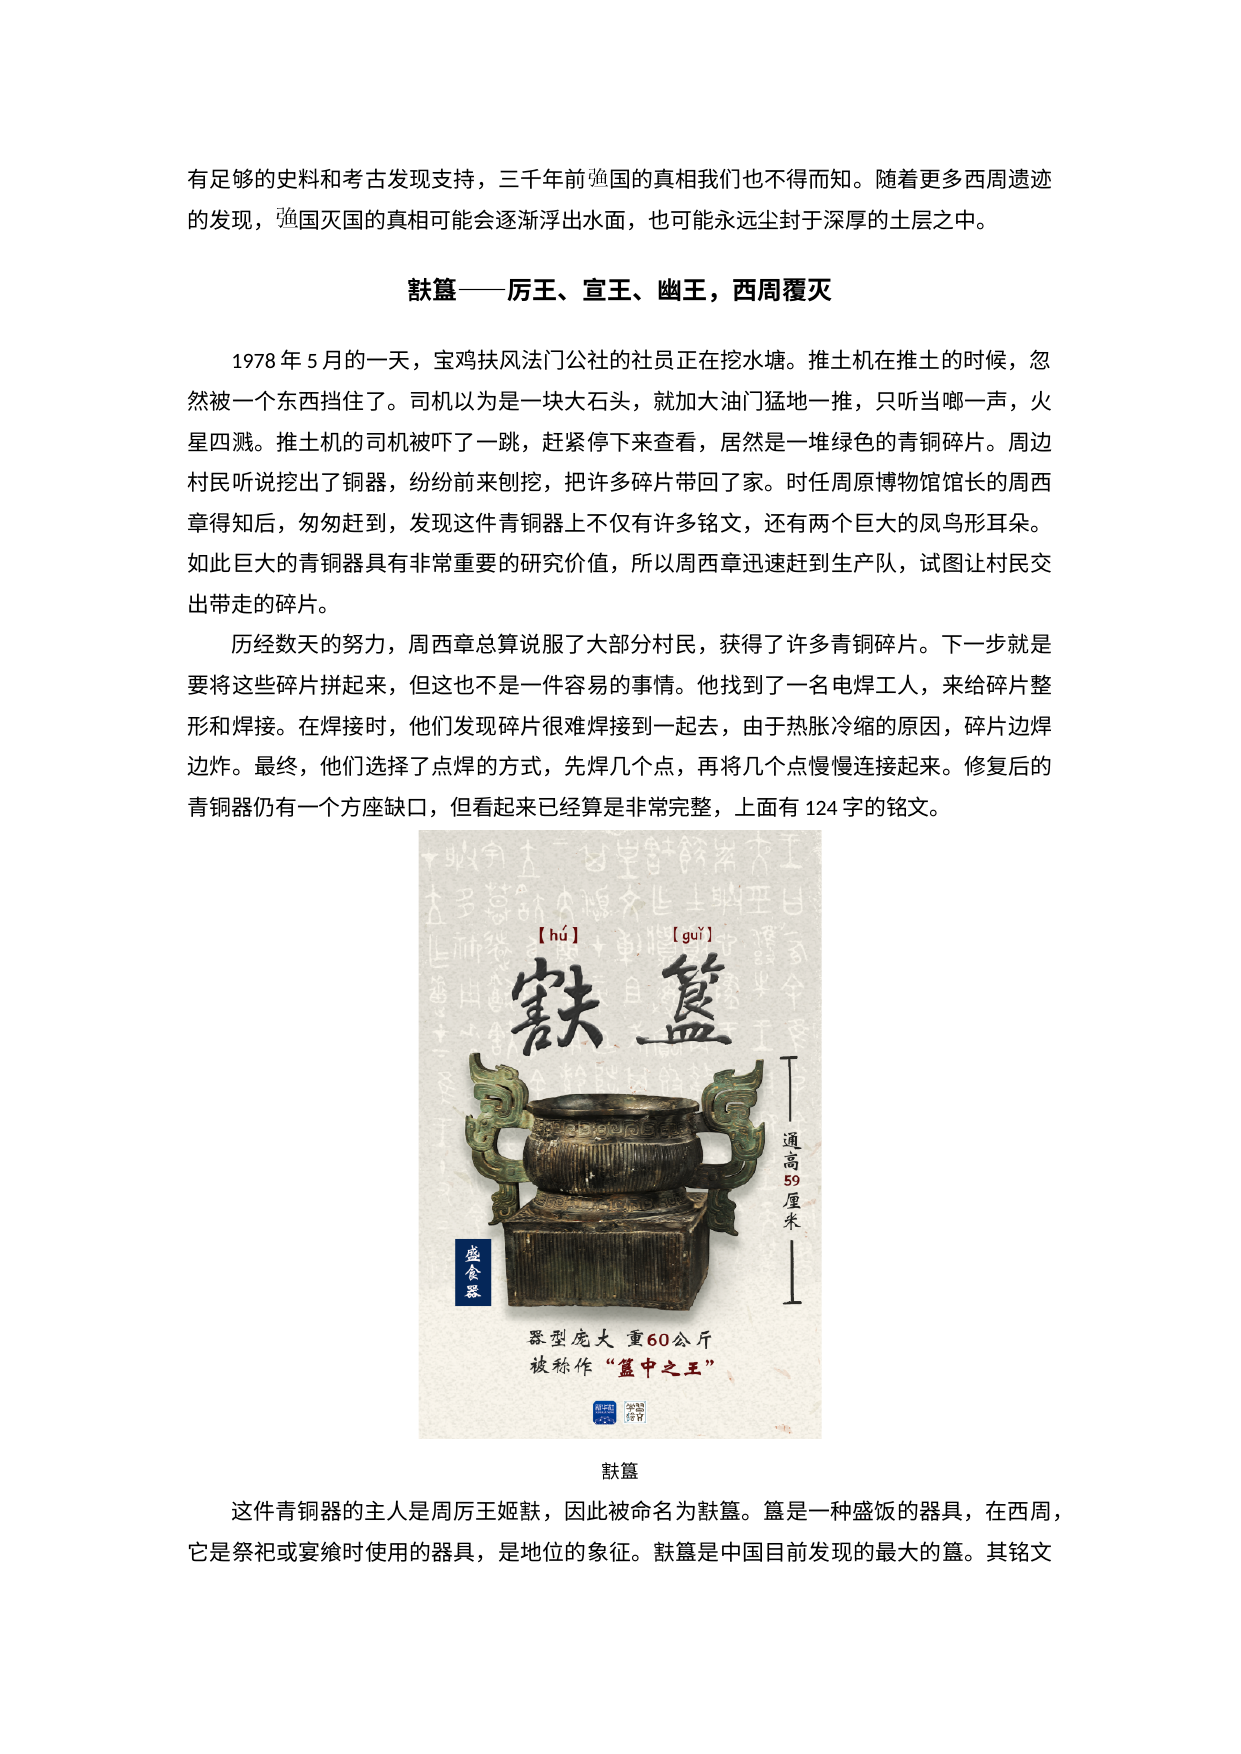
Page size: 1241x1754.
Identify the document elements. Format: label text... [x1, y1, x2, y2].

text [187, 162, 1053, 235]
text 1978年5月的一天，宝鸡扶风法门公社的社员正在挖水塘。推土机在推土的时候，忽然被一个东西挡住了。司机以为是一块大石头，就加大油门猛地一推，只听当啷一声，火星四溅。推土机的司机被吓了一跳，赶紧停下来查看，居然是一堆绿色的青铜碎片。周边村民听说挖出了铜器，纷纷前来刨挖，把许多碎片带回了家。时任周原博物馆馆长的周西章得知后，匆匆赶到，发现这件青铜器上不仅有许多铭文，还有两个巨大的凤鸟形耳朵。如此巨大的青铜器具有非常重要的研究价值，所以周西章迅速赶到生产队，试图让村民交出带走的碎片。 [187, 343, 1053, 619]
picture [275, 205, 299, 229]
text 历经数天的努力，周西章总算说服了大部分村民，获得了许多青铜碎片。下一步就是要将这些碎片拼起来，但这也不是一件容易的事情。他找到了一名电焊工人，来给碎片整形和焊接。在焊接时，他们发现碎片很难焊接到一起去，由于热胀冷缩的原因，碎片边焊边炸。最终，他们选择了点焊的方式，先焊几个点，再将几个点慢慢连接起来。修复后的青铜器仍有一个方座缺口，但看起来已经算是非常完整，上面有124字的铭文。 [187, 627, 1053, 822]
subtitle 㝬簋——厉王、宣王、幽王，西周覆灭 [187, 256, 1053, 321]
picture [418, 830, 822, 1439]
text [187, 1493, 1053, 1567]
text 㝬簋 [187, 1454, 1053, 1487]
picture [587, 166, 609, 188]
